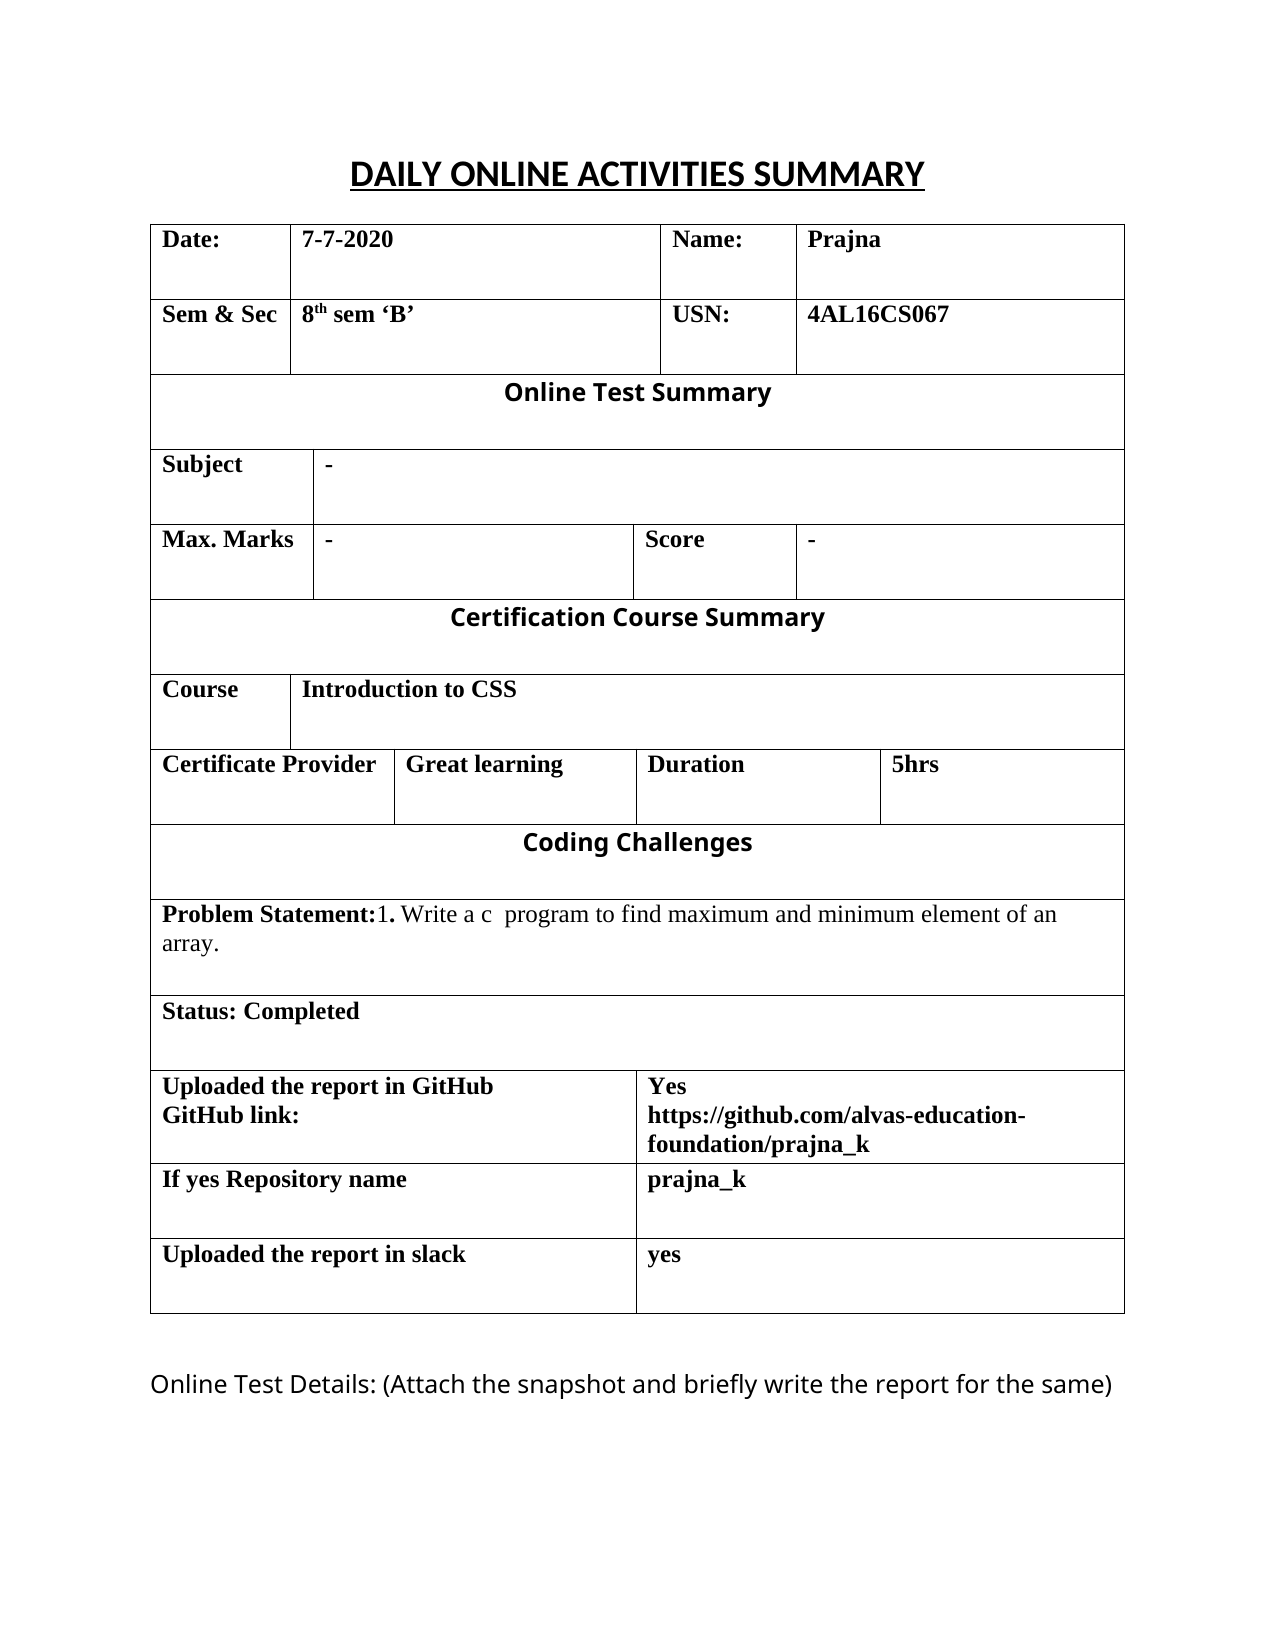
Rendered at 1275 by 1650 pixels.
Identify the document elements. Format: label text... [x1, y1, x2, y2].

table_cell prajna_k [637, 1164, 1124, 1238]
table_cell Duration [637, 750, 880, 823]
table_cell Certification Course Summary [151, 600, 1124, 673]
table_cell 8th sem ‘B’ [291, 300, 660, 373]
table_cell Uploaded the report in slack [151, 1239, 636, 1313]
table_cell Status: Completed [151, 996, 1124, 1070]
table_cell Problem Statement:1. Write a c program to find maximum and minimum element of an array. [151, 900, 1124, 995]
table_cell 5hrs [881, 750, 1124, 823]
text DAILY ONLINE ACTIVITIES SUMMARY [150, 150, 1125, 196]
table_cell If yes Repository name [151, 1164, 636, 1238]
table_cell Online Test Summary [151, 375, 1124, 448]
table_cell Sem & Sec [151, 300, 290, 373]
table_cell Score [634, 525, 796, 598]
table_header Date: [151, 225, 290, 298]
table_cell Yes https://github.com/alvas-education-foundation/prajna_k [637, 1071, 1124, 1163]
table_header Name: [661, 225, 796, 298]
table_cell USN: [661, 300, 796, 373]
table_cell Great learning [395, 750, 636, 823]
table_header Prajna [797, 225, 1124, 298]
table_cell Subject [151, 450, 313, 523]
table_cell yes [637, 1239, 1124, 1313]
table_header 7-7-2020 [291, 225, 660, 298]
table_cell 4AL16CS067 [797, 300, 1124, 373]
table_cell Uploaded the report in GitHub GitHub link: [151, 1071, 636, 1163]
table_cell - [314, 525, 633, 598]
table_cell Certificate Provider [151, 750, 394, 823]
table_cell Course [151, 675, 290, 748]
table_cell Coding Challenges [151, 825, 1124, 898]
table_cell - [797, 525, 1124, 598]
table_cell Max. Marks [151, 525, 313, 598]
table_cell - [314, 450, 1124, 523]
text Online Test Details: (Attach the snapshot and briefly write the report for the same) [150, 1367, 1125, 1401]
table_cell Introduction to CSS [291, 675, 1124, 748]
